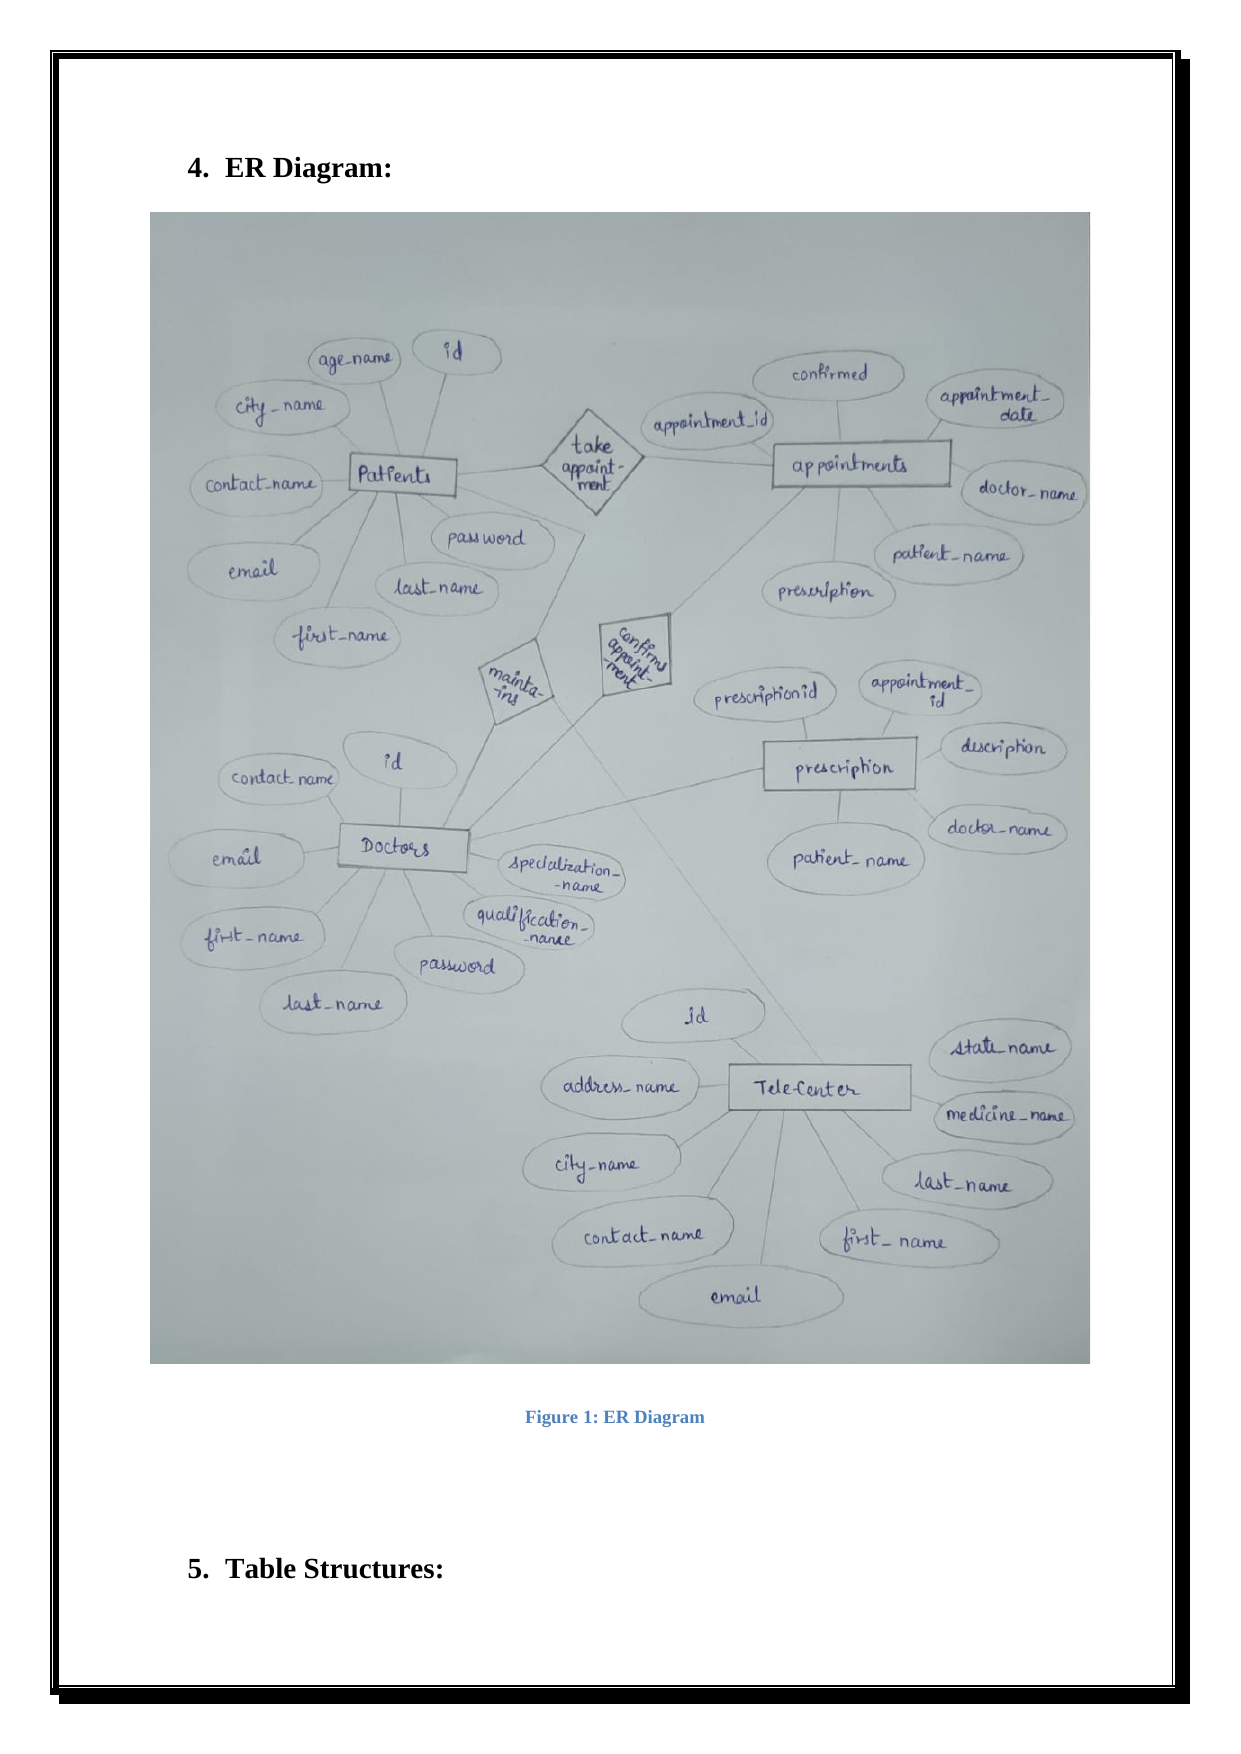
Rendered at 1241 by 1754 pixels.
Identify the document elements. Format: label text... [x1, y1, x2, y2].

list Table Structures: [187, 1551, 1081, 1584]
text Figure 1: ER Diagram [450, 1406, 1081, 1428]
picture [150, 212, 1091, 1364]
list ER Diagram: [187, 150, 1081, 183]
